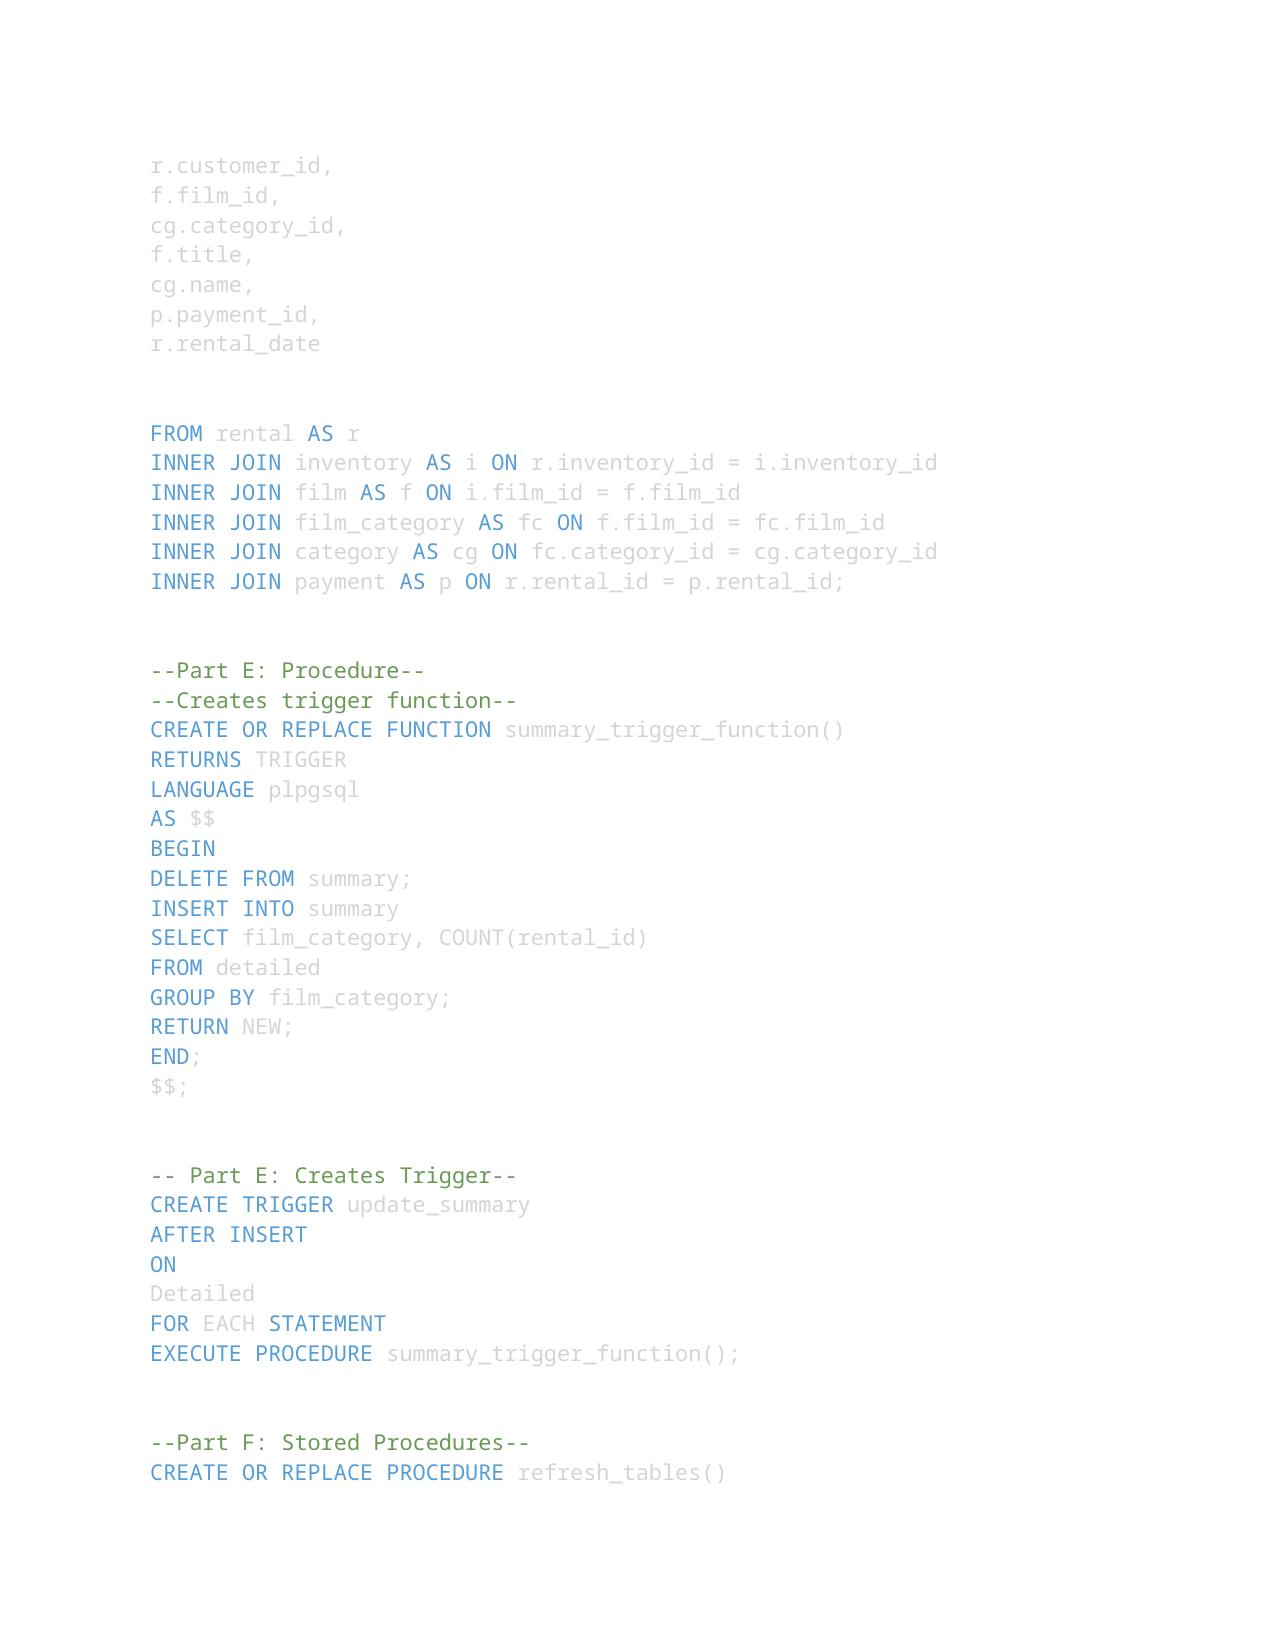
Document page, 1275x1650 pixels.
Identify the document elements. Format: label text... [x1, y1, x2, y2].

text INNER JOIN category AS cg ON fc.category_id = cg.category_id [150, 536, 1125, 566]
text CREATE OR REPLACE PROCEDURE refresh_tables() [150, 1456, 1125, 1486]
text LANGUAGE plpgsql [150, 773, 1125, 803]
text Detailed [150, 1278, 1125, 1308]
text INSERT INTO summary [150, 892, 1125, 922]
text CREATE OR REPLACE FUNCTION summary_trigger_function() [150, 714, 1125, 744]
text FROM detailed [150, 952, 1125, 981]
text --Part F: Stored Procedures-- [150, 1427, 1125, 1456]
text INNER JOIN inventory AS i ON r.inventory_id = i.inventory_id [150, 447, 1125, 477]
text AFTER INSERT [150, 1219, 1125, 1248]
text r.rental_date [150, 328, 1125, 358]
text BEGIN [150, 833, 1125, 862]
text cg.category_id, [150, 209, 1125, 239]
text p.payment_id, [150, 298, 1125, 328]
text FOR EACH STATEMENT [150, 1308, 1125, 1337]
text cg.name, [150, 269, 1125, 298]
text RETURNS TRIGGER [150, 744, 1125, 773]
text $$; [150, 1070, 1125, 1100]
text INNER JOIN payment AS p ON r.rental_id = p.rental_id; [150, 566, 1125, 595]
text ON [150, 1248, 1125, 1278]
text INNER JOIN film_category AS fc ON f.film_id = fc.film_id [150, 506, 1125, 536]
text EXECUTE PROCEDURE summary_trigger_function(); [150, 1337, 1125, 1367]
text SELECT film_category, COUNT(rental_id) [150, 922, 1125, 952]
text r.customer_id, [150, 150, 1125, 180]
text f.film_id, [150, 180, 1125, 209]
text CREATE TRIGGER update_summary [150, 1189, 1125, 1219]
text AS $$ [150, 803, 1125, 833]
text RETURN NEW; [150, 1011, 1125, 1041]
text -- Part E: Creates Trigger-- [150, 1159, 1125, 1189]
text --Creates trigger function-- [150, 684, 1125, 714]
text --Part E: Procedure-- [150, 655, 1125, 684]
text INNER JOIN film AS f ON i.film_id = f.film_id [150, 477, 1125, 506]
text FROM rental AS r [150, 417, 1125, 447]
text GROUP BY film_category; [150, 981, 1125, 1011]
text DELETE FROM summary; [150, 862, 1125, 892]
text f.title, [150, 239, 1125, 269]
text END; [150, 1041, 1125, 1070]
